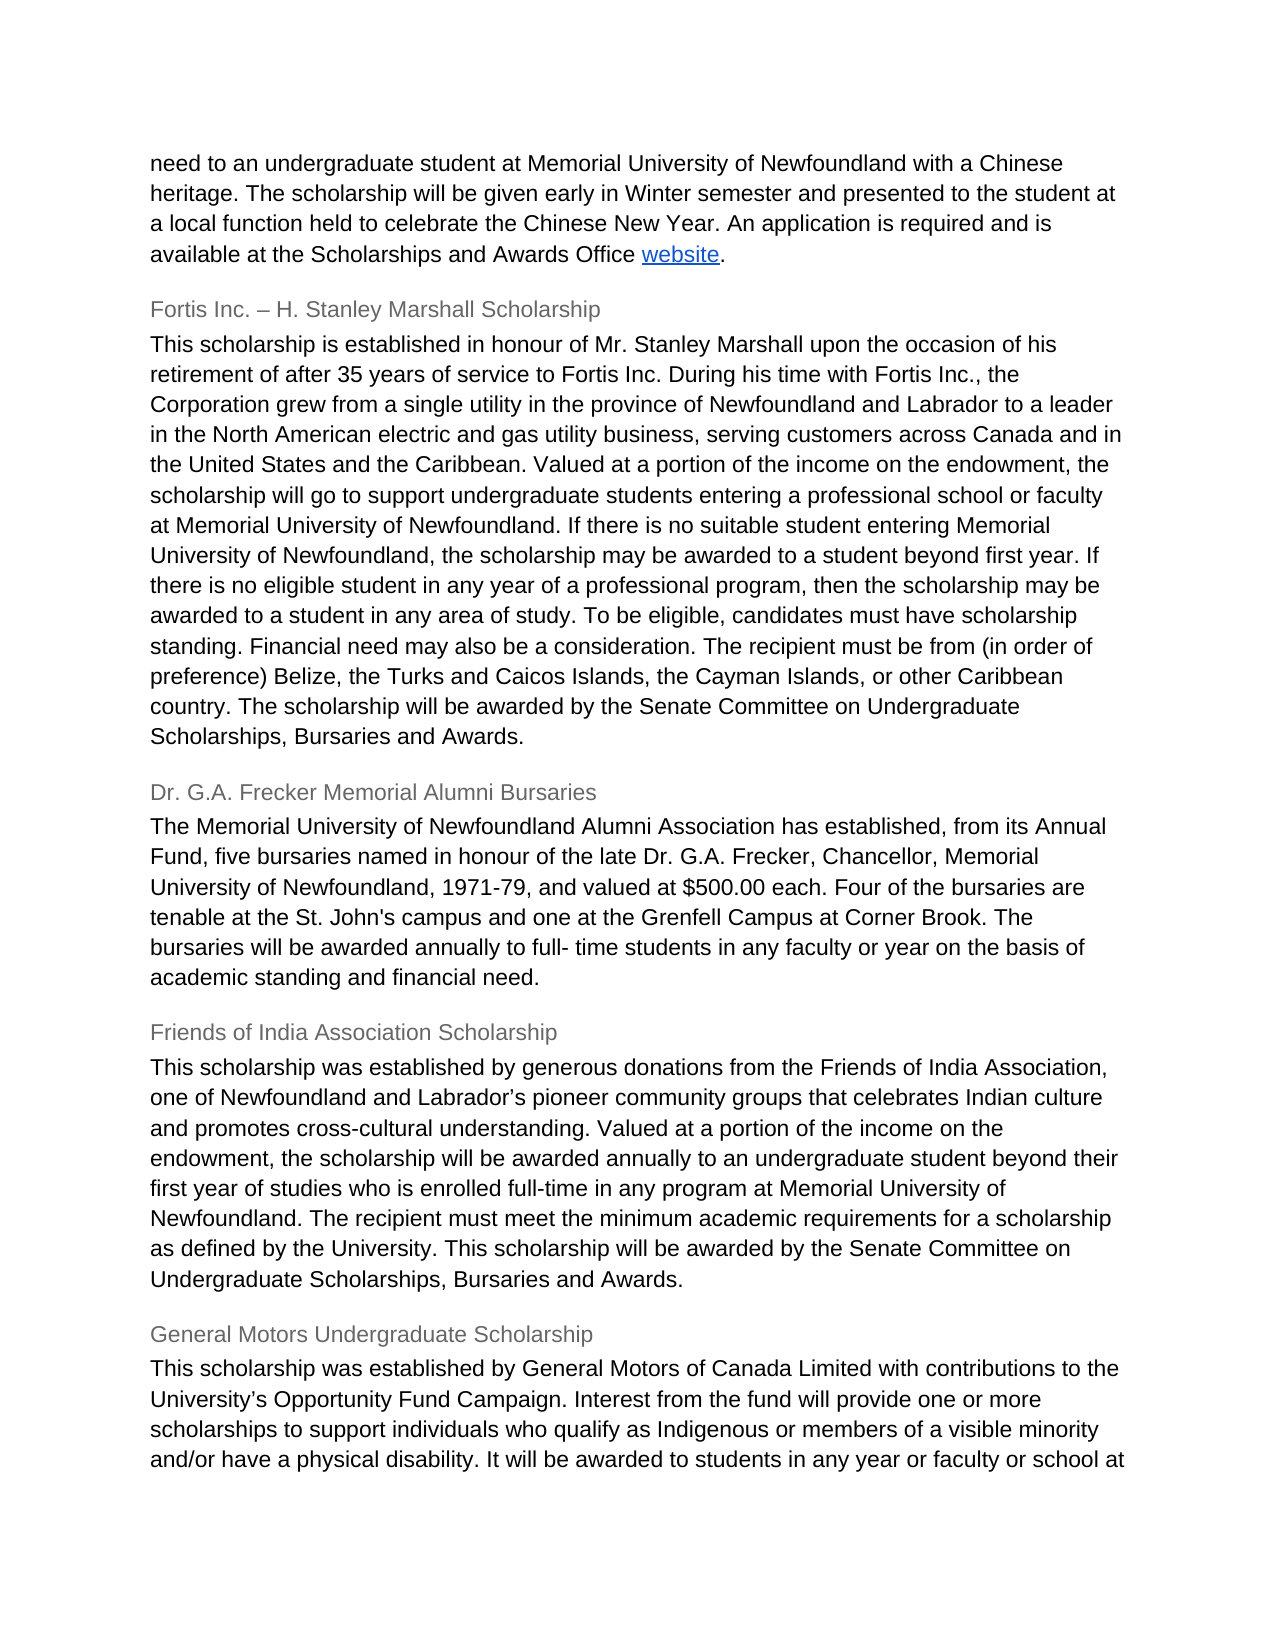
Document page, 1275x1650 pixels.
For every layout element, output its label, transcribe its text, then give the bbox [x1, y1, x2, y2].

subtitle Dr. G.A. Frecker Memorial Alumni Bursaries [150, 778, 1125, 805]
subtitle Friends of India Association Scholarship [150, 1019, 1125, 1046]
subtitle Fortis Inc. – H. Stanley Marshall Scholarship [150, 296, 1125, 322]
text This scholarship was established by generous donations from the Friends of India Association, one of Newfoundland and Labrador’s pioneer community groups that celebrates Indian culture and promotes cross-cultural understanding. Valued at a portion of the income on the endowment, the scholarship will be awarded annually to an undergraduate student beyond their first year of studies who is enrolled full-time in any program at Memorial University of Newfoundland. The recipient must meet the minimum academic requirements for a scholarship as defined by the University. This scholarship will be awarded by the Senate Committee on Undergraduate Scholarships, Bursaries and Awards. [150, 1054, 1125, 1292]
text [150, 1355, 1125, 1472]
subtitle General Motors Undergraduate Scholarship [150, 1321, 1125, 1347]
text The Memorial University of Newfoundland Alumni Association has established, from its Annual Fund, five bursaries named in honour of the late Dr. G.A. Frecker, Chancellor, Memorial University of Newfoundland, 1971-79, and valued at $500.00 each. Four of the bursaries are tenable at the St. John's campus and one at the Grenfell Campus at Corner Brook. The bursaries will be awarded annually to full- time students in any faculty or year on the basis of academic standing and financial need. [150, 813, 1125, 991]
text This scholarship is established in honour of Mr. Stanley Marshall upon the occasion of his retirement of after 35 years of service to Fortis Inc. During his time with Fortis Inc., the Corporation grew from a single utility in the province of Newfoundland and Labrador to a leader in the North American electric and gas utility business, serving customers across Canada and in the United States and the Caribbean. Valued at a portion of the income on the endowment, the scholarship will go to support undergraduate students entering a professional school or faculty at Memorial University of Newfoundland. If there is no suitable student entering Memorial University of Newfoundland, the scholarship may be awarded to a student beyond first year. If there is no eligible student in any year of a professional program, then the scholarship may be awarded to a student in any area of study. To be eligible, candidates must have scholarship standing. Financial need may also be a consideration. The recipient must be from (in order of preference) Belize, the Turks and Caicos Islands, the Cayman Islands, or other Caribbean country. The scholarship will be awarded by the Senate Committee on Undergraduate Scholarships, Bursaries and Awards. [150, 331, 1125, 749]
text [150, 150, 1125, 267]
